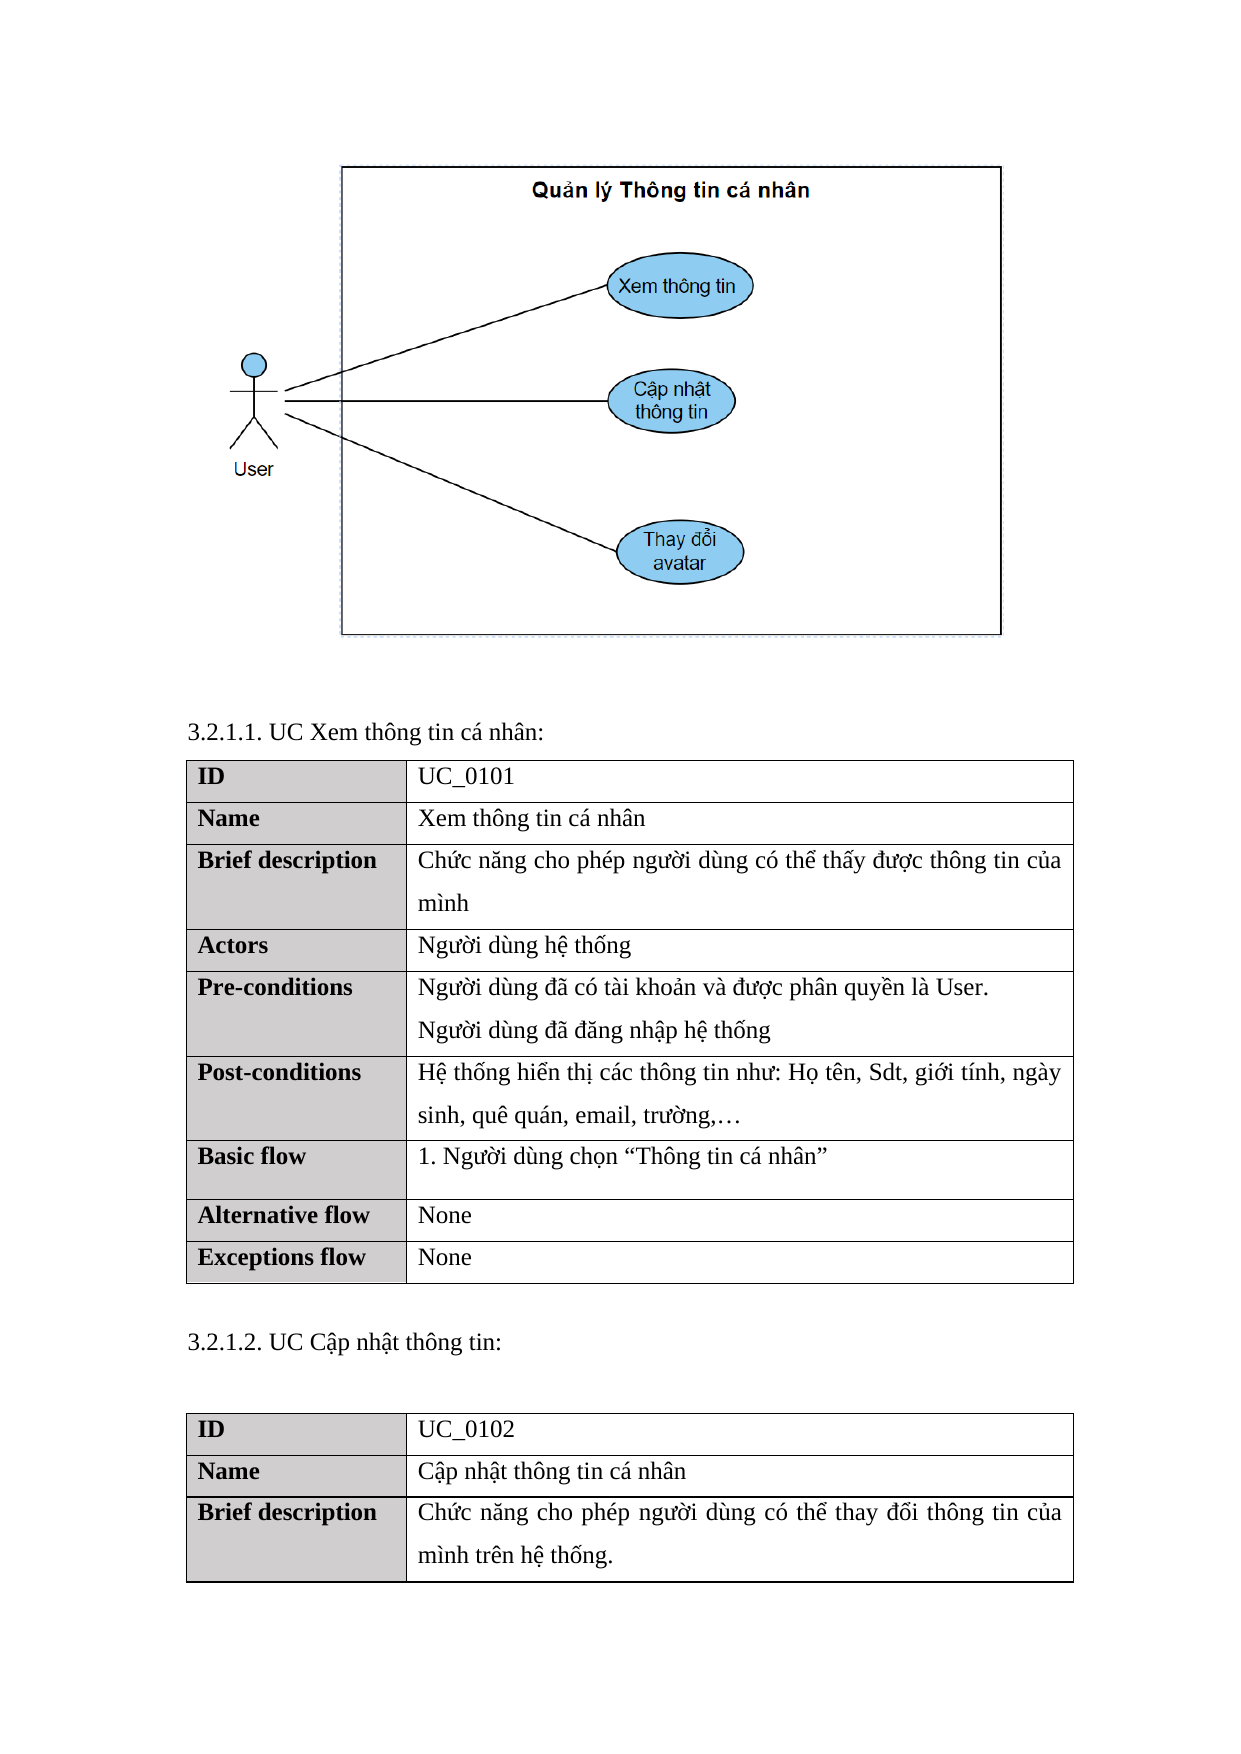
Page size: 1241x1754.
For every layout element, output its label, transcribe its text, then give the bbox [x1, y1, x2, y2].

table_cell Post-conditions [187, 1057, 406, 1140]
table_header ID [187, 761, 406, 802]
table_cell Chức năng cho phép người dùng có thể thay đổi thông tin của mình trên hệ thống. [407, 1498, 1073, 1581]
table_cell Người dùng hệ thống [407, 930, 1073, 971]
table_cell Xem thông tin cá nhân [407, 803, 1073, 844]
table_cell Người dùng đã có tài khoản và được phân quyền là User. Người dùng đã đăng nhập hệ thống [407, 972, 1073, 1056]
list UC Cập nhật thông tin: [187, 1327, 1053, 1355]
table_cell Brief description [187, 1498, 406, 1581]
table_cell Cập nhật thông tin cá nhân [407, 1456, 1073, 1496]
picture [187, 150, 1052, 662]
table_cell Pre-conditions [187, 972, 406, 1056]
table_header UC_0102 [407, 1414, 1073, 1455]
list UC Xem thông tin cá nhân: [187, 717, 1053, 746]
table_cell Actors [187, 930, 406, 971]
table_cell Alternative flow [187, 1200, 406, 1241]
table_cell Brief description [187, 845, 406, 929]
table_cell Name [187, 1456, 406, 1496]
table_header ID [187, 1414, 406, 1455]
table_cell None [407, 1242, 1073, 1282]
table_cell Exceptions flow [187, 1242, 406, 1282]
table_cell Name [187, 803, 406, 844]
table_cell None [407, 1200, 1073, 1241]
table_cell 1. Người dùng chọn “Thông tin cá nhân” [407, 1141, 1073, 1199]
table_cell Chức năng cho phép người dùng có thể thấy được thông tin của mình [407, 845, 1073, 929]
table_cell Basic flow [187, 1141, 406, 1199]
table_cell Hệ thống hiển thị các thông tin như: Họ tên, Sdt, giới tính, ngày sinh, quê quán, email, trường,… [407, 1057, 1073, 1140]
table_header UC_0101 [407, 761, 1073, 802]
